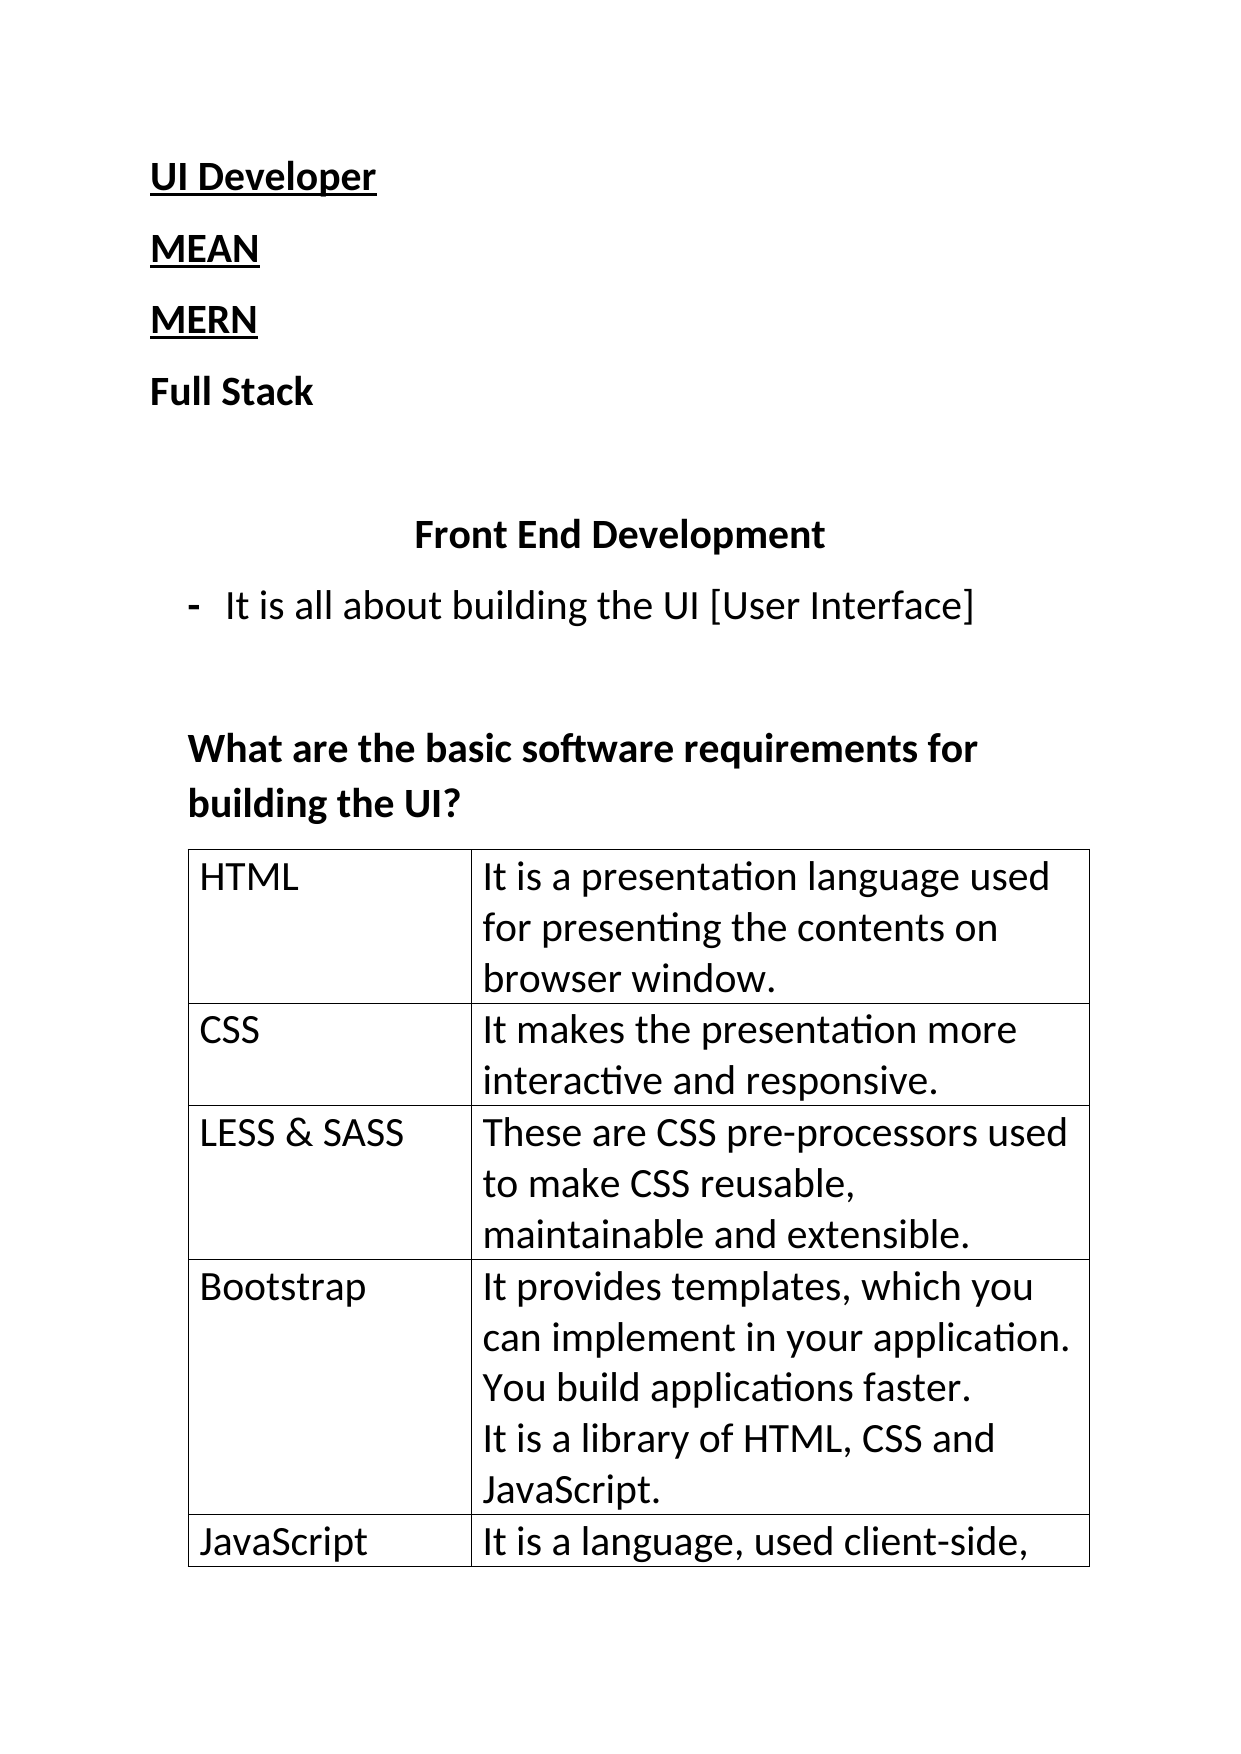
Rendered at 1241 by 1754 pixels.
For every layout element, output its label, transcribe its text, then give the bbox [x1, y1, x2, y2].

text MERN [150, 293, 1090, 344]
table_cell LESS & SASS [189, 1106, 471, 1259]
table_cell These are CSS pre-processors used to make CSS reusable, maintainable and extensible. [472, 1106, 1089, 1259]
table_header It is a presentation language used for presenting the contents on browser window. [472, 850, 1089, 1002]
text Full Stack [150, 365, 1090, 416]
table_cell It provides templates, which you can implement in your application. You build applications faster. It is a library of HTML, CSS and JavaScript. [472, 1260, 1089, 1514]
text Front End Development [150, 508, 1090, 559]
text MEAN [150, 222, 1090, 272]
table_cell CSS [189, 1004, 471, 1105]
table_cell JavaScript [189, 1515, 471, 1566]
table_cell It makes the presentation more interactive and responsive. [472, 1004, 1089, 1105]
list It is all about building the UI [User Interface] [187, 579, 1090, 630]
text UI Developer [150, 150, 1090, 201]
table_cell Bootstrap [189, 1260, 471, 1514]
table_header HTML [189, 850, 471, 1002]
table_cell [472, 1515, 1089, 1566]
text What are the basic software requirements for building the UI? [187, 722, 1090, 828]
